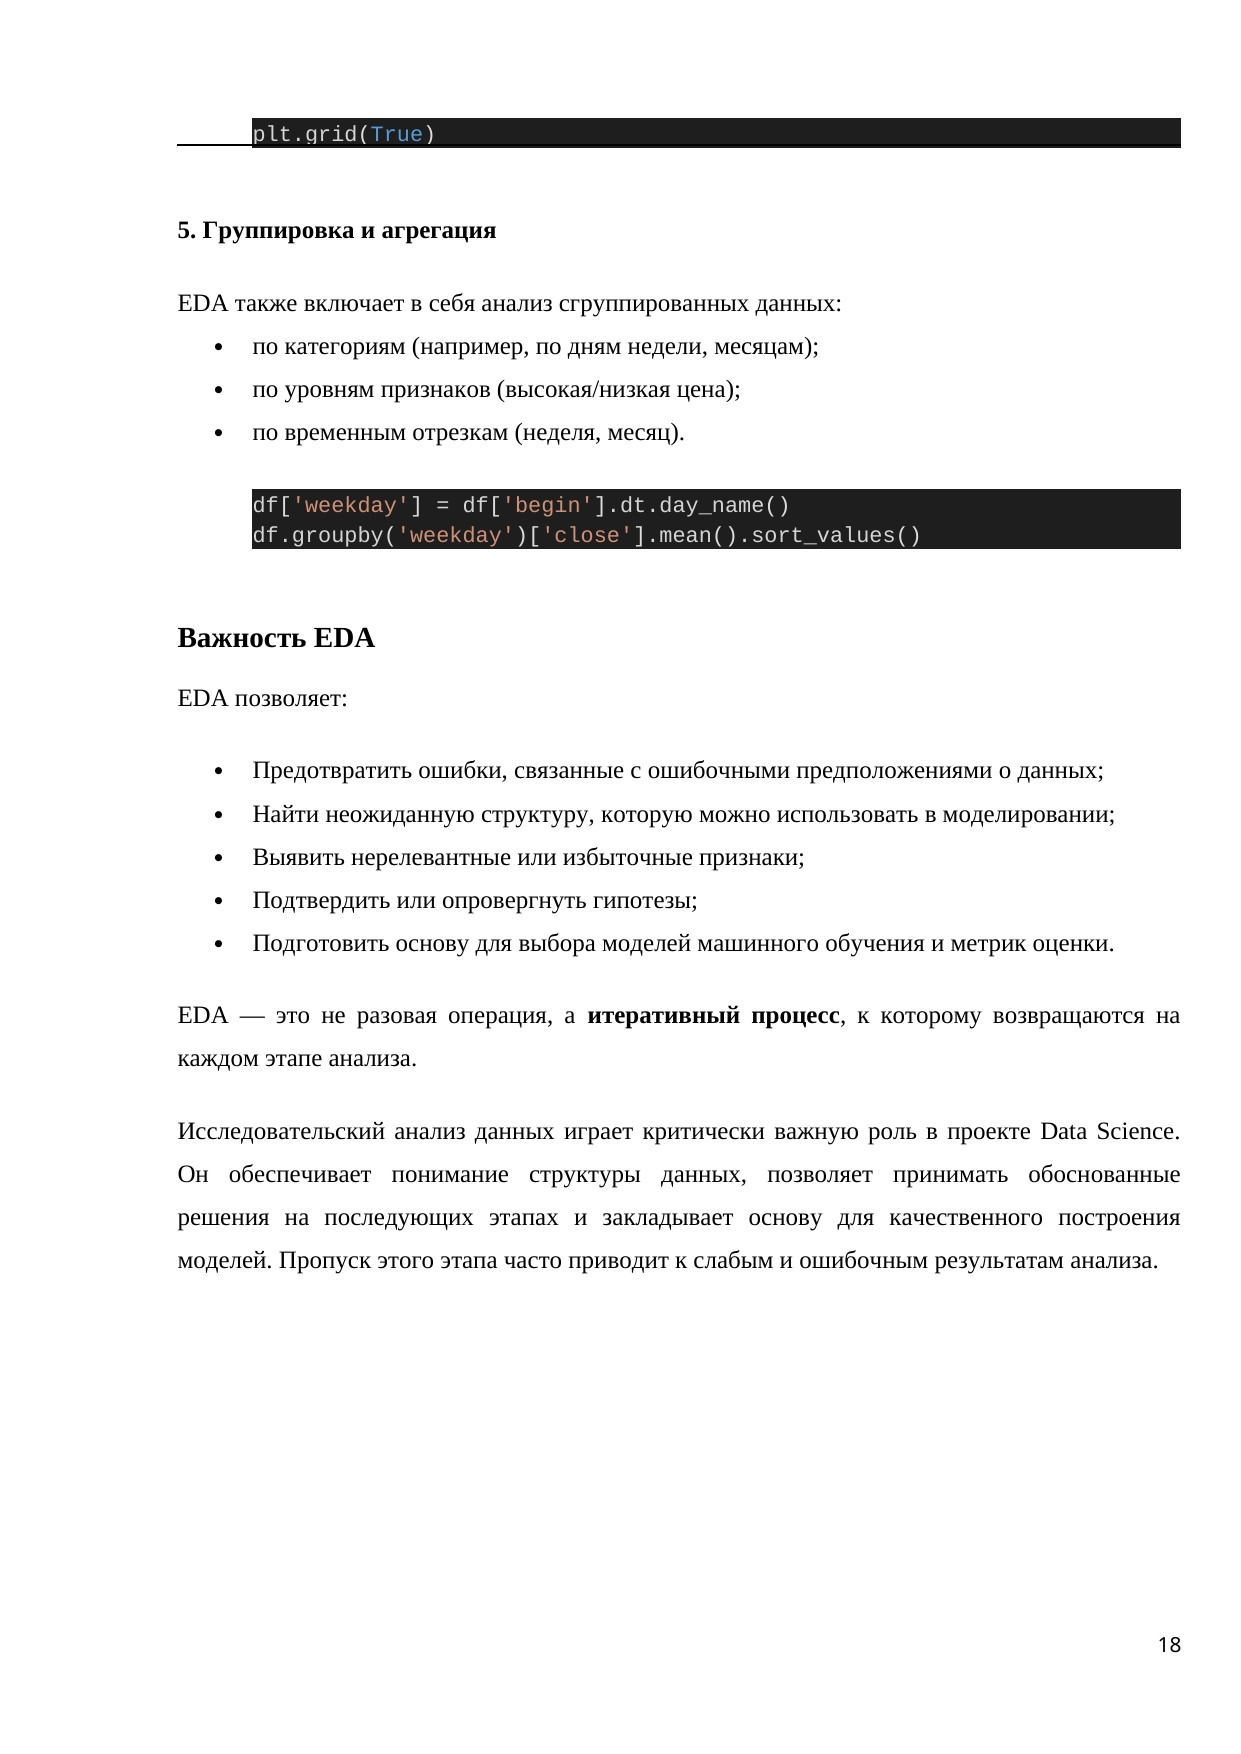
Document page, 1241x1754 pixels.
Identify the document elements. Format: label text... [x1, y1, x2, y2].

list Предотвратить ошибки, связанные с ошибочными предположениями о данных; [215, 756, 1181, 784]
text Исследовательский анализ данных играет критически важную роль в проекте Data Science. Он обеспечивает понимание структуры данных, позволяет принимать обоснованные решения на последующих этапах и закладывает основу для качественного построения моделей. Пропуск этого этапа часто приводит к слабым и ошибочным результатам анализа. [177, 1116, 1181, 1274]
list Найти неожиданную структуру, которую можно использовать в моделировании; [215, 799, 1181, 827]
subtitle 5. Группировка и агрегация [177, 215, 1181, 244]
list по категориям (например, по дням недели, месяцам); [215, 331, 1181, 359]
text EDA — это не разовая операция, а итеративный процесс, к которому возвращаются на каждом этапе анализа. [177, 1000, 1181, 1072]
list df['weekday'] = df['begin'].dt.day_name() [252, 489, 1181, 519]
text EDA также включает в себя анализ сгруппированных данных: [177, 288, 1181, 316]
list по уровням признаков (высокая/низкая цена); [215, 374, 1181, 403]
list df.groupby('weekday')['close'].mean().sort_values() [252, 519, 1181, 549]
list plt.grid(True) [252, 118, 1181, 144]
list по временным отрезкам (неделя, месяц). [215, 417, 1181, 446]
list Подготовить основу для выбора моделей машинного обучения и метрик оценки. [215, 928, 1181, 957]
list Подтвердить или опровергнуть гипотезы; [215, 885, 1181, 914]
subtitle Важность EDA [177, 621, 1181, 654]
list Выявить нерелевантные или избыточные признаки; [215, 842, 1181, 871]
text EDA позволяет: [177, 683, 1181, 712]
